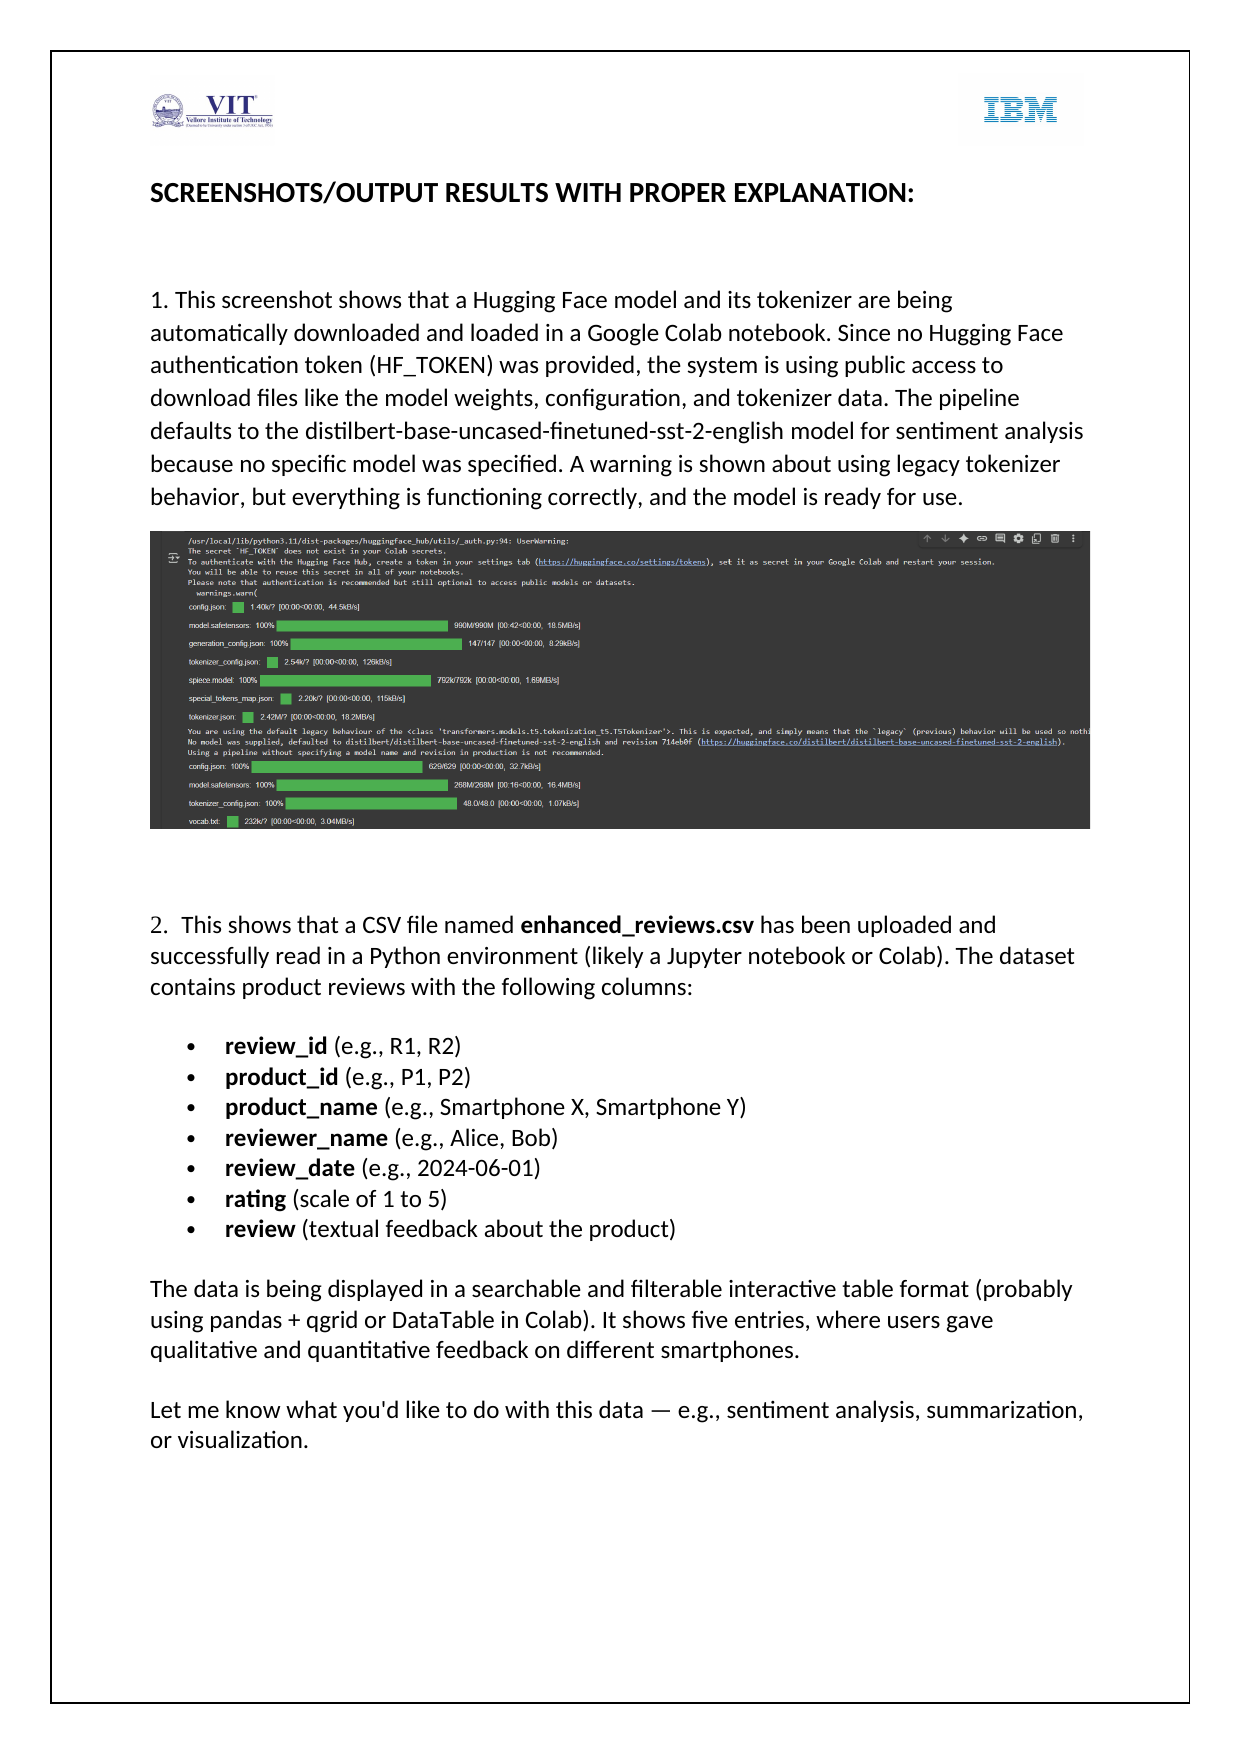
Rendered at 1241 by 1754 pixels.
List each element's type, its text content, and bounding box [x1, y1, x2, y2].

picture [150, 531, 1091, 829]
text 2. This shows that a CSV file named enhanced_reviews.csv has been uploaded and successfully read in a Python environment (likely a Jupyter notebook or Colab). The dataset contains product reviews with the following columns: [150, 910, 1090, 1001]
text The data is being displayed in a searchable and filterable interactive table format (probably using pandas + qgrid or DataTable in Colab). It shows five entries, where users gave qualitative and quantitative feedback on different smartphones. [150, 1273, 1090, 1365]
list reviewer_name (e.g., Alice, Bob) [187, 1122, 1090, 1152]
text 1. This screenshot shows that a Hugging Face model and its tokenizer are being automatically downloaded and loaded in a Google Colab notebook. Since no Hugging Face authentication token (HF_TOKEN) was provided, the system is using public access to download files like the model weights, configuration, and tokenizer data. The pipeline defaults to the distilbert-base-uncased-finetuned-sst-2-english model for sentiment analysis because no specific model was specified. A warning is shown about using legacy tokenizer behavior, but everything is functioning correctly, and the model is ready for use. [150, 284, 1090, 512]
picture [957, 73, 1084, 146]
list product_name (e.g., Smartphone X, Smartphone Y) [187, 1091, 1090, 1122]
text Let me know what you'd like to do with this data — e.g., sentiment analysis, summarization, or visualization. [150, 1394, 1090, 1455]
list review (textual feedback about the product) [187, 1213, 1090, 1244]
list review_date (e.g., 2024-06-01) [187, 1152, 1090, 1183]
list rating (scale of 1 to 5) [187, 1183, 1090, 1213]
text SCREENSHOTS/OUTPUT RESULTS WITH PROPER EXPLANATION: [150, 174, 1090, 209]
list review_id (e.g., R1, R2) [187, 1030, 1090, 1061]
list product_id (e.g., P1, P2) [187, 1061, 1090, 1091]
picture [150, 75, 275, 146]
